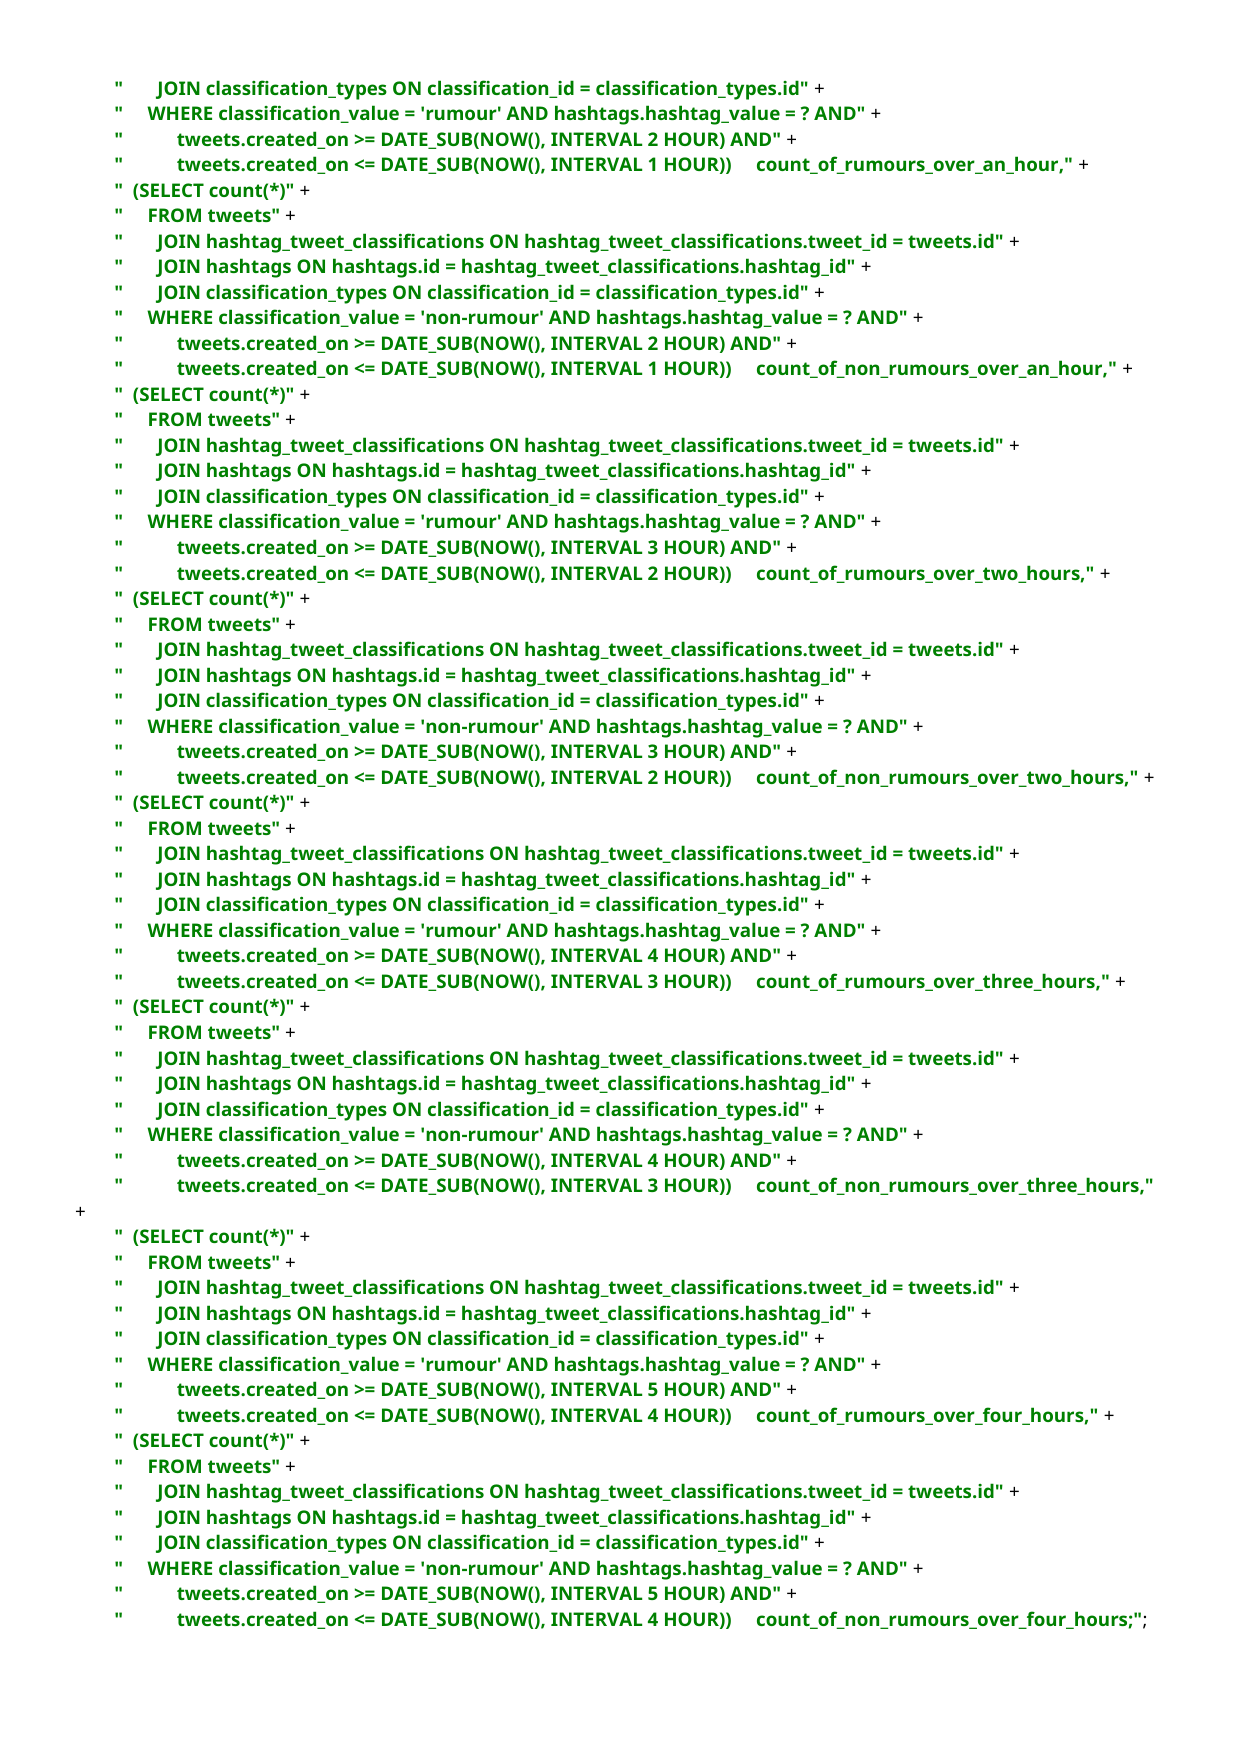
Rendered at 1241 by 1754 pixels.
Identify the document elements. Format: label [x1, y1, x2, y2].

text [75, 75, 1165, 1632]
